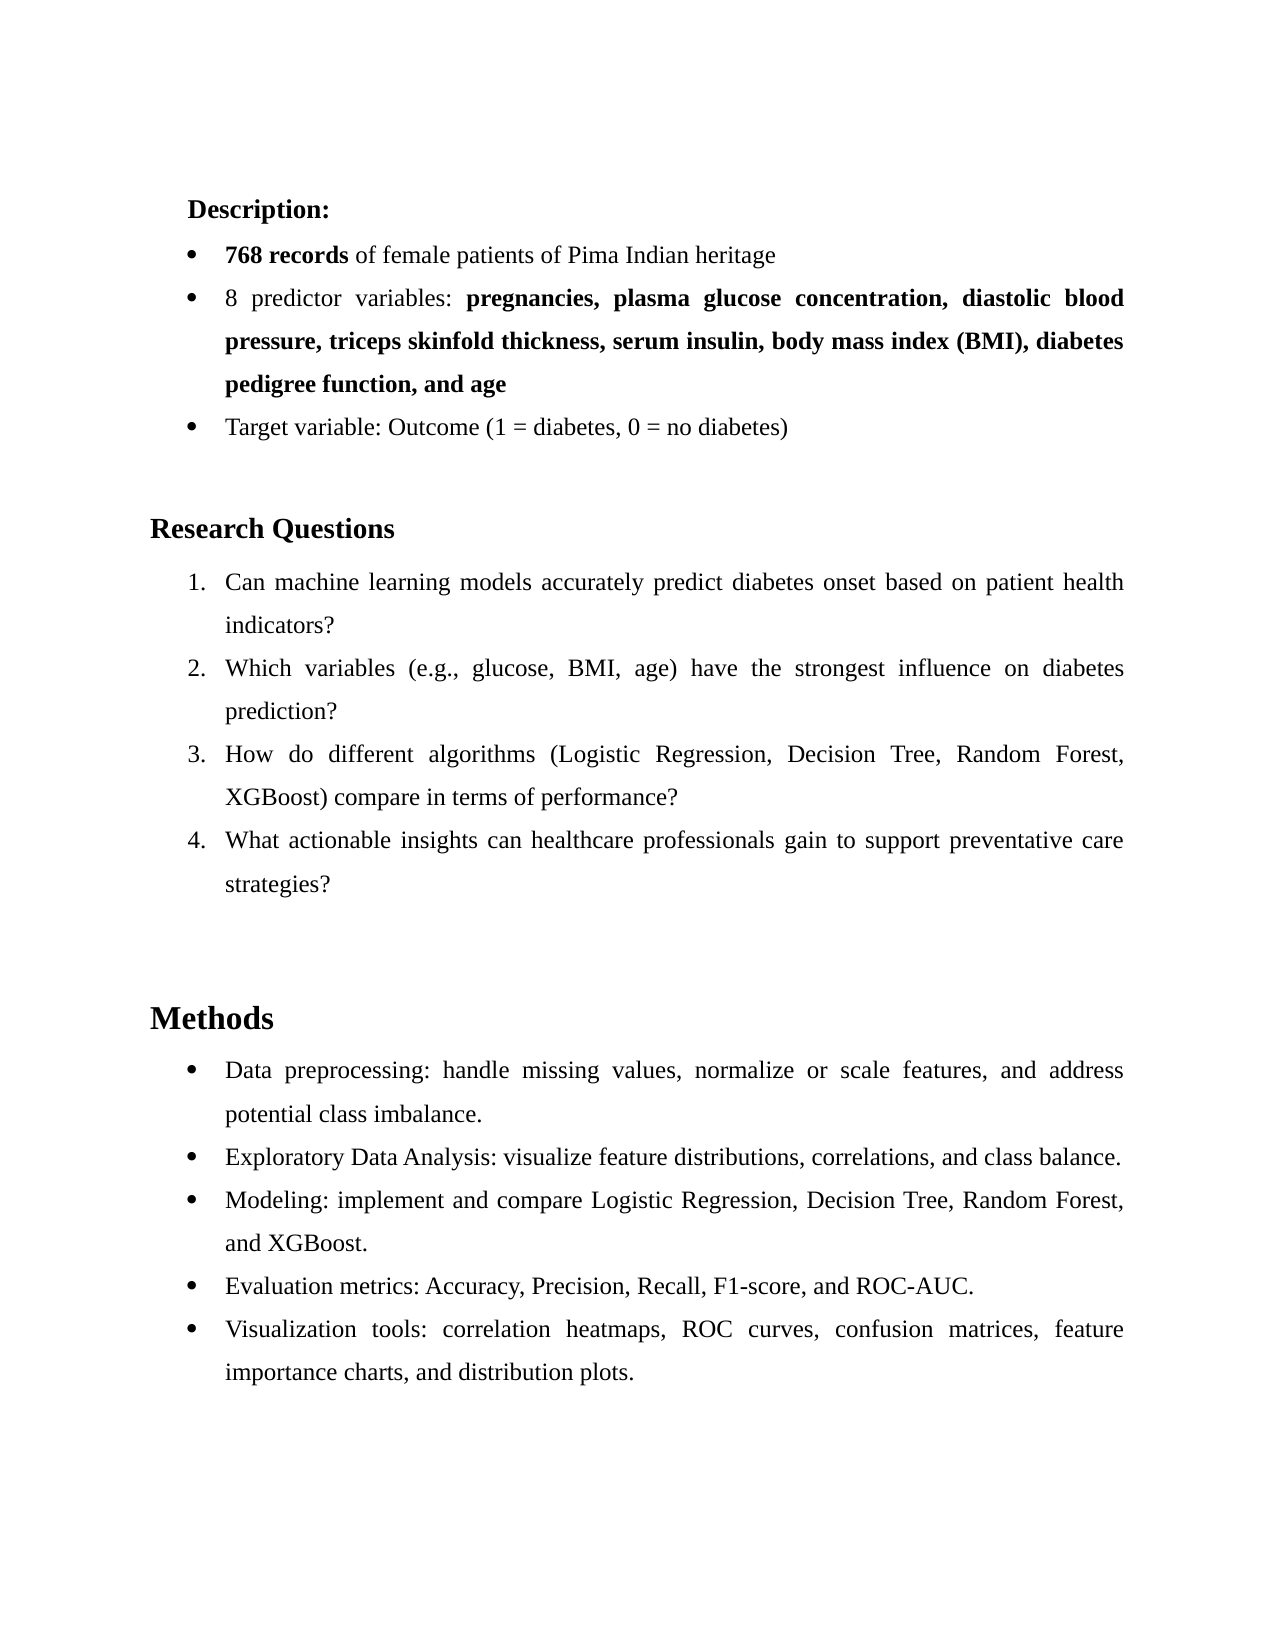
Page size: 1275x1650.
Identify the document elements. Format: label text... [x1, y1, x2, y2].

list How do different algorithms (Logistic Regression, Decision Tree, Random Forest, XGBoost) compare in terms of performance? [187, 739, 1125, 811]
list Modeling: implement and compare Logistic Regression, Decision Tree, Random Forest, and XGBoost. [187, 1185, 1125, 1257]
list Can machine learning models accurately predict diabetes onset based on patient health indicators? [187, 567, 1125, 639]
list 768 records of female patients of Pima Indian heritage [187, 240, 1125, 268]
list What actionable insights can healthcare professionals gain to support preventative care strategies? [187, 826, 1125, 897]
list Exploratory Data Analysis: visualize feature distributions, correlations, and class balance. [187, 1142, 1125, 1171]
list Which variables (e.g., glucose, BMI, age) have the strongest influence on diabetes prediction? [187, 653, 1125, 725]
list Target variable: Outcome (1 = diabetes, 0 = no diabetes) [187, 412, 1125, 441]
list 8 predictor variables: pregnancies, plasma glucose concentration, diastolic blood pressure, triceps skinfold thickness, serum insulin, body mass index (BMI), diabetes pedigree function, and age [187, 283, 1125, 398]
text Description: [187, 193, 1125, 224]
text Methods [150, 998, 1125, 1036]
list Data preprocessing: handle missing values, normalize or scale features, and address potential class imbalance. [187, 1056, 1125, 1127]
list Evaluation metrics: Accuracy, Precision, Recall, F1-score, and ROC-AUC. [187, 1271, 1125, 1300]
list Visualization tools: correlation heatmaps, ROC curves, confusion matrices, feature importance charts, and distribution plots. [187, 1314, 1125, 1386]
text Research Questions [150, 512, 1125, 545]
